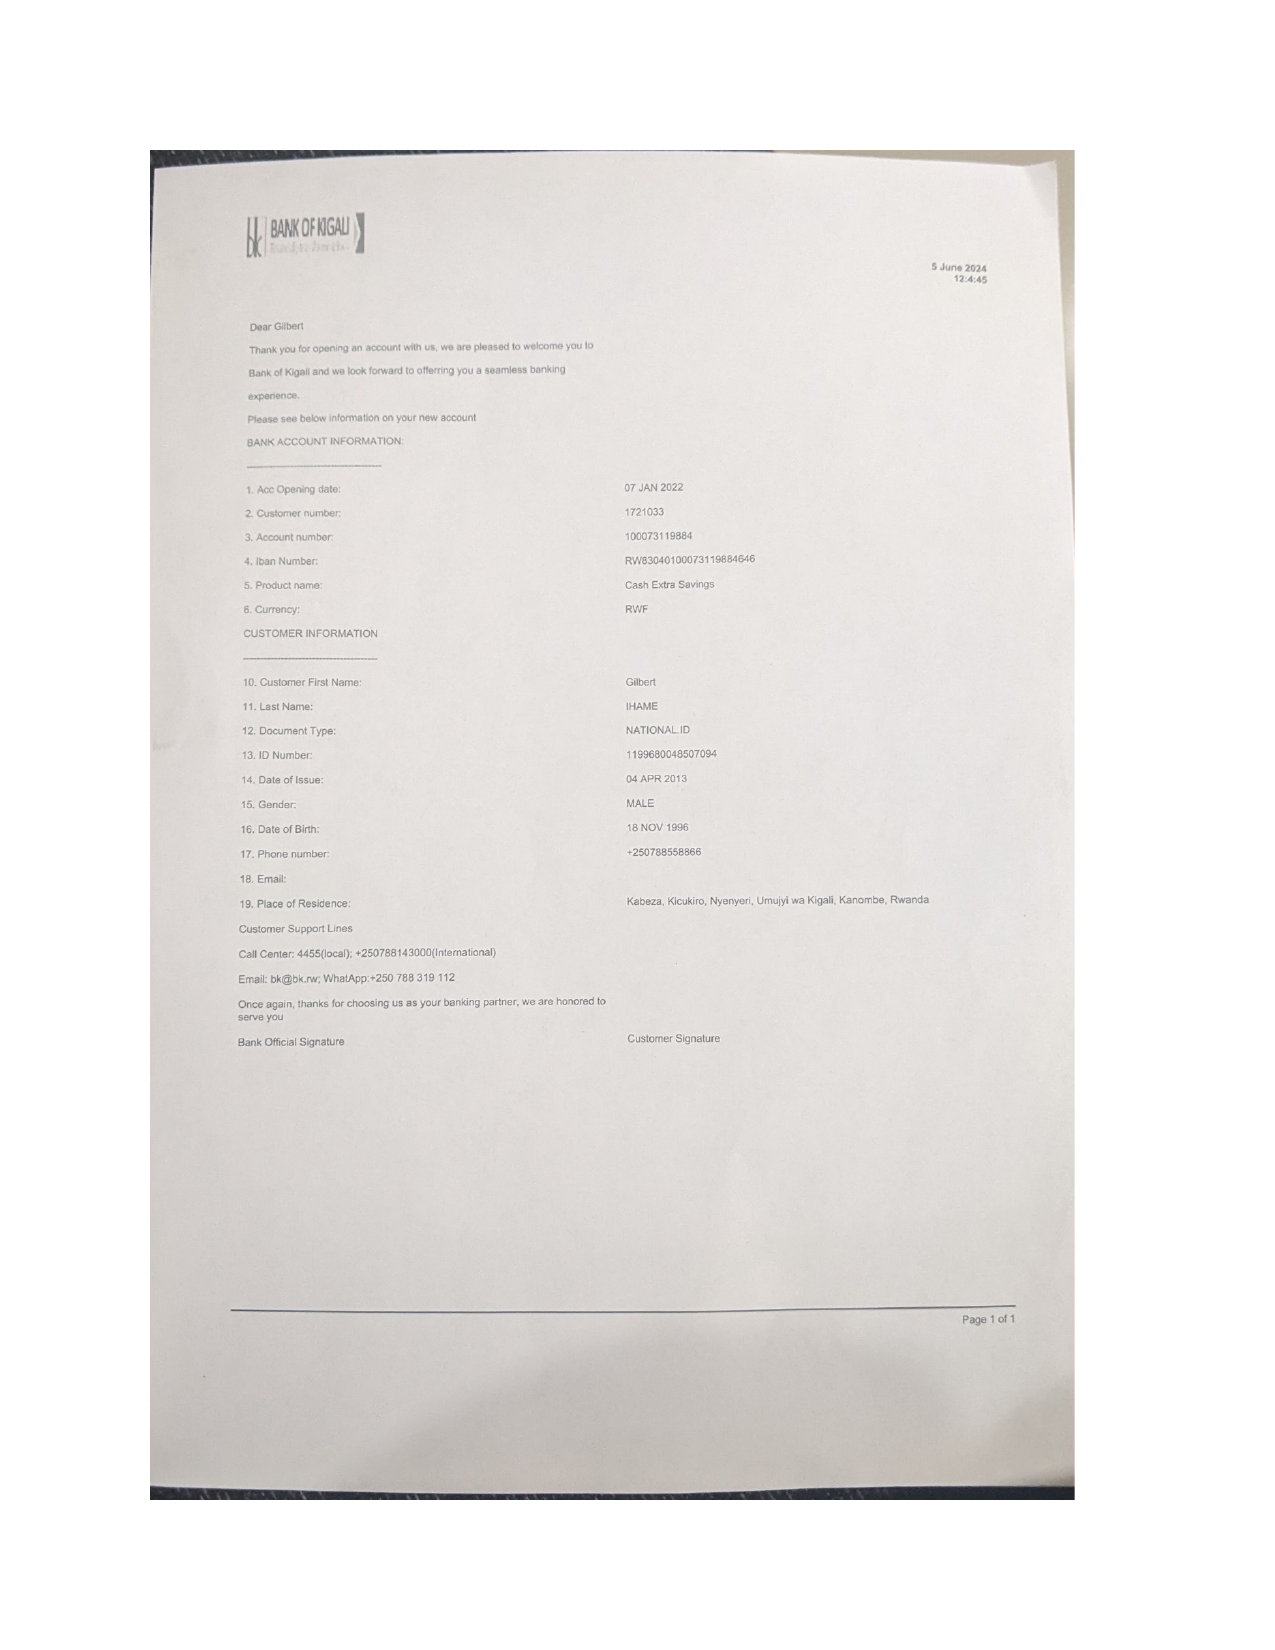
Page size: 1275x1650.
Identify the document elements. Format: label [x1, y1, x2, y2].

picture [150, 150, 1075, 1500]
